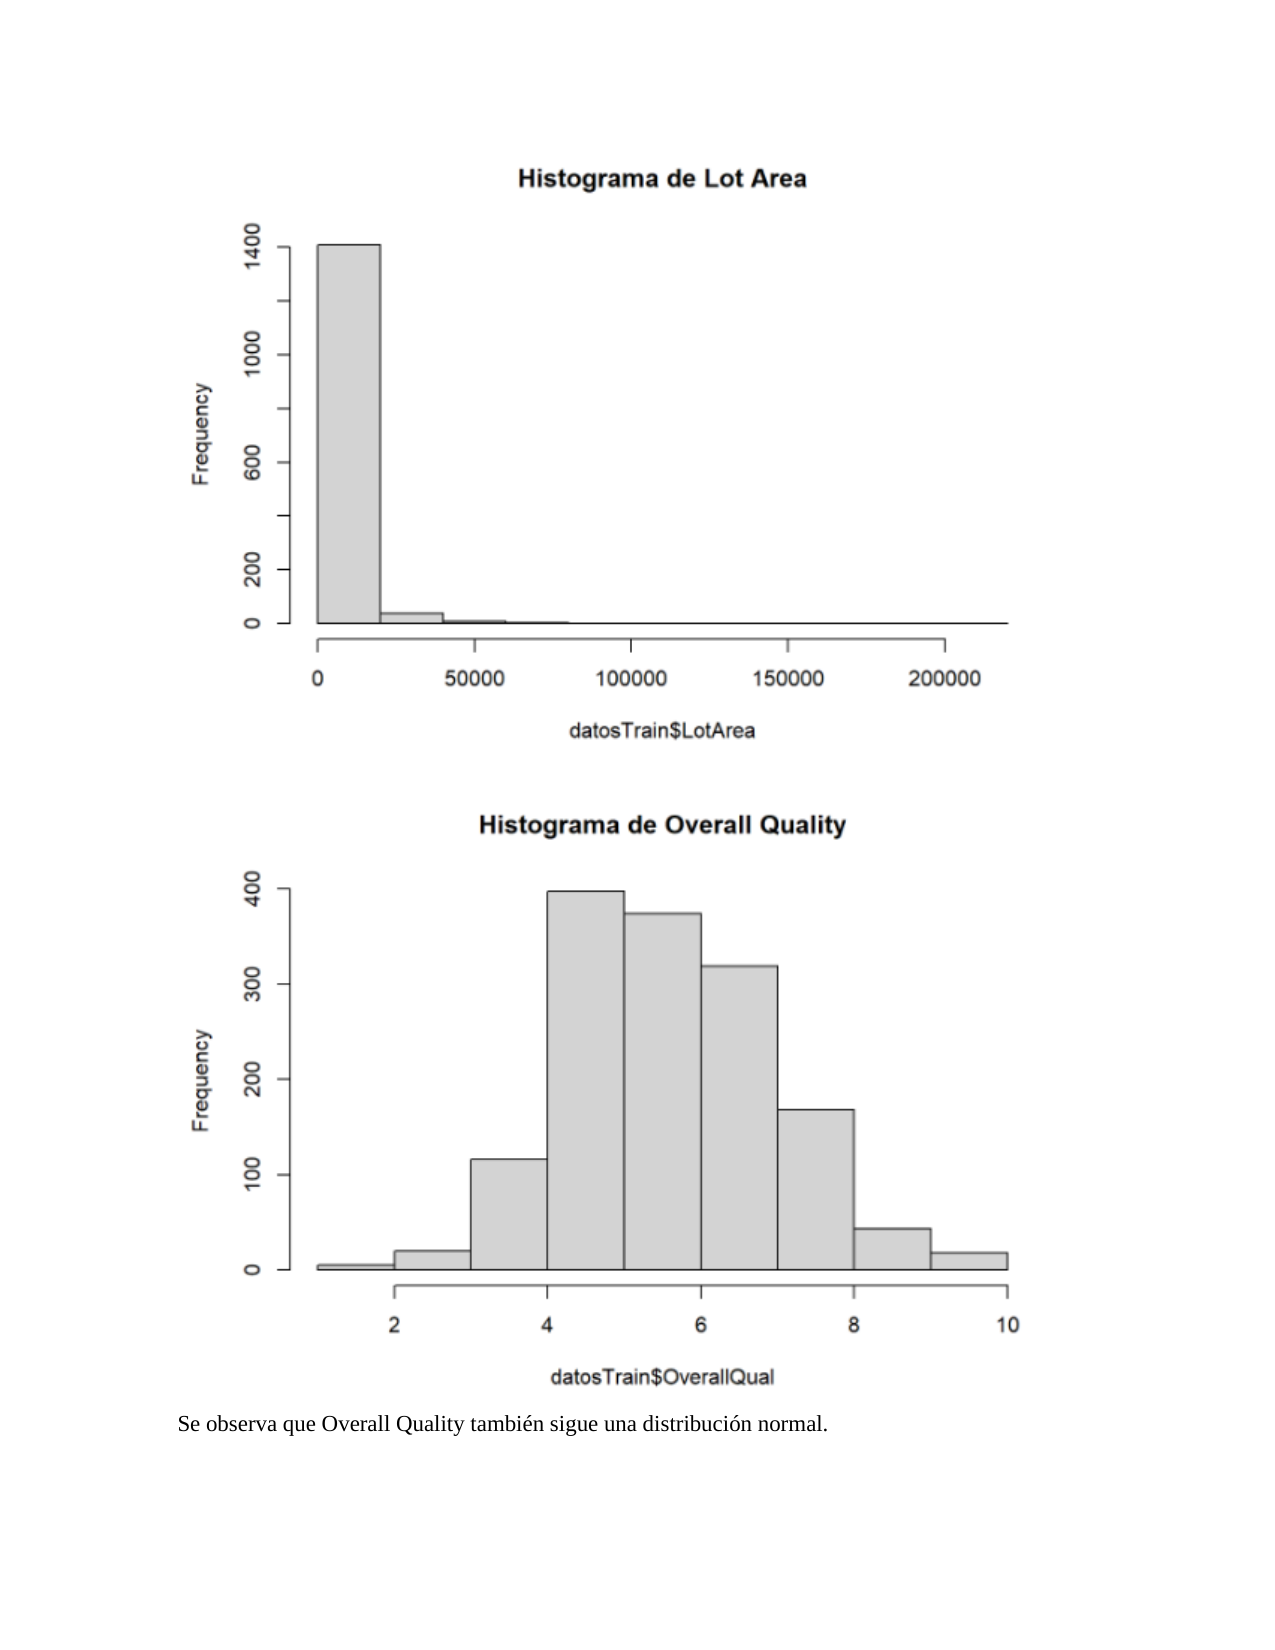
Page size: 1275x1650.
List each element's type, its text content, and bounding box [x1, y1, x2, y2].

text Se observa que Overall Quality también sigue una distribución normal. [177, 1410, 1098, 1437]
picture [177, 147, 1069, 1392]
